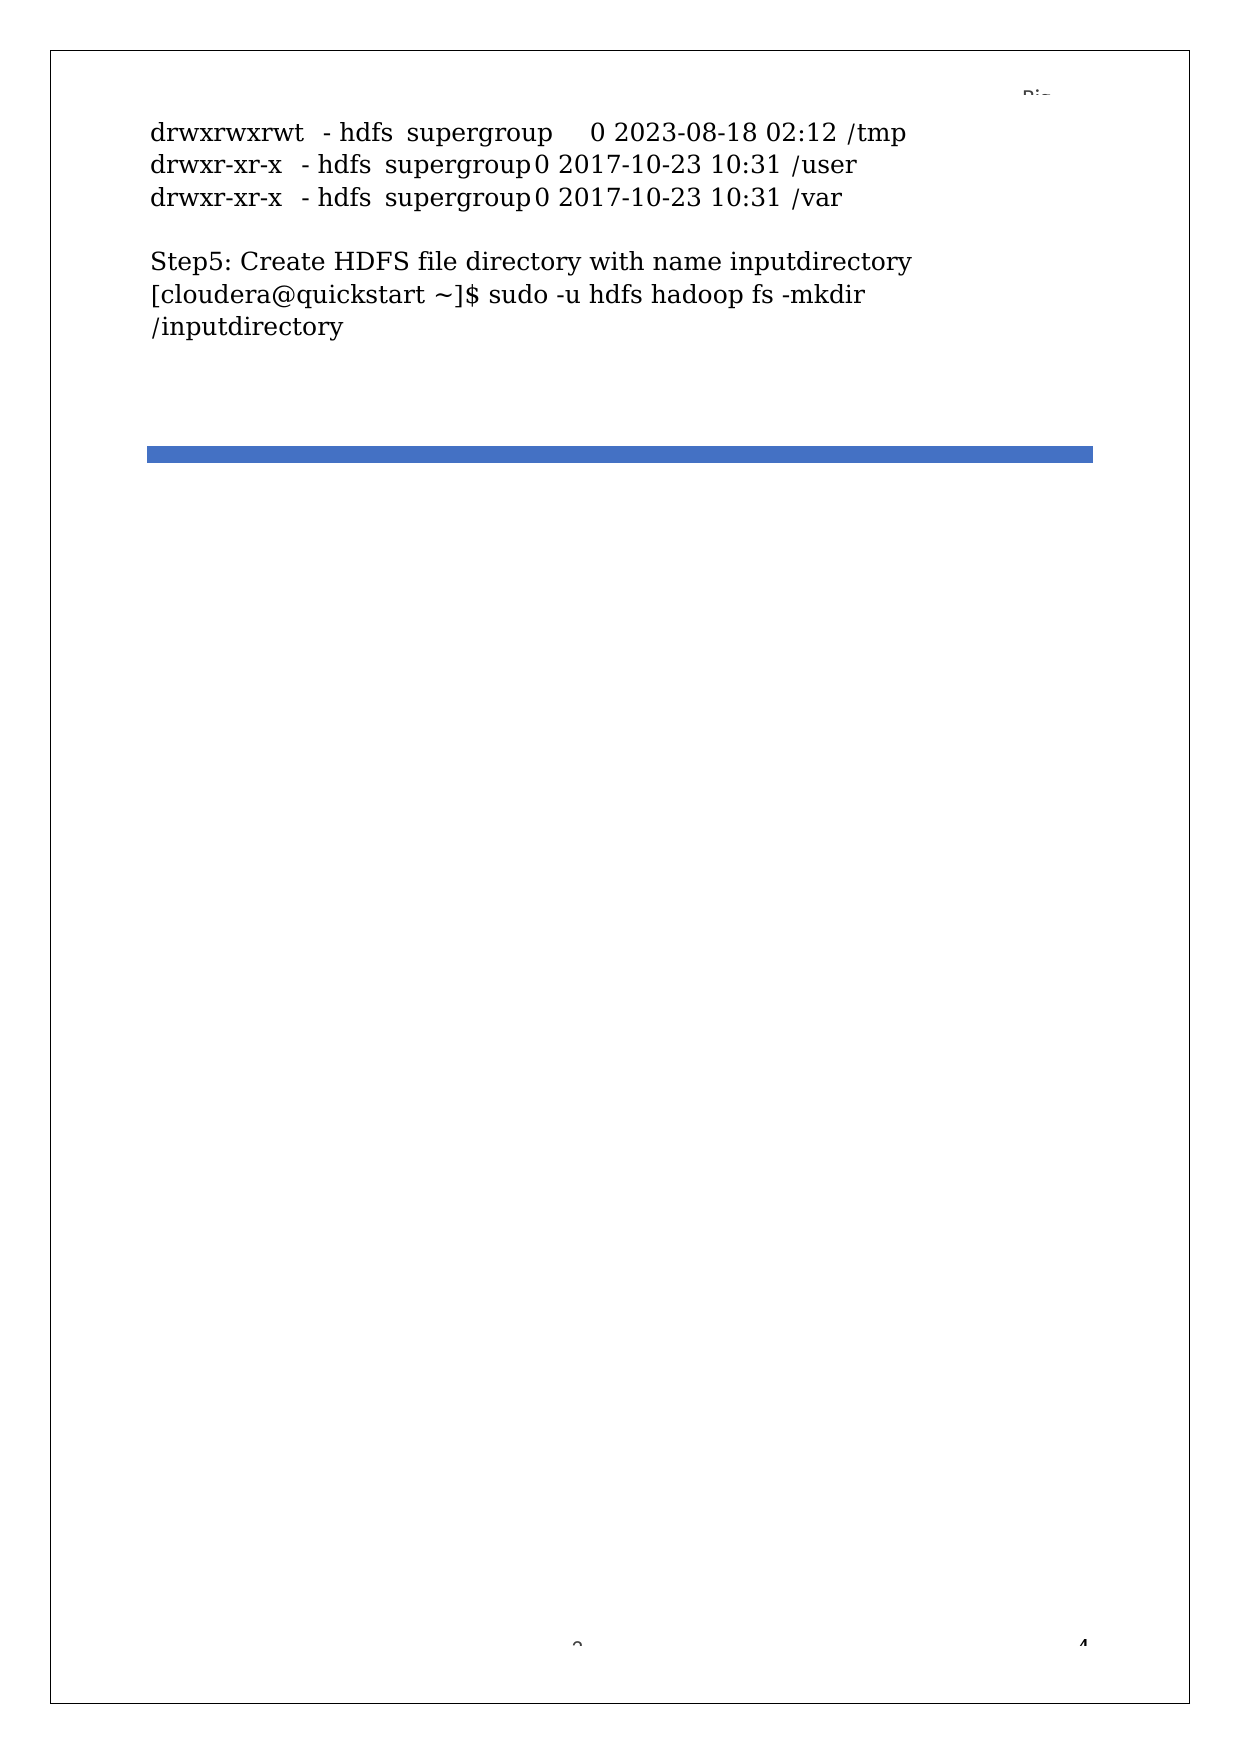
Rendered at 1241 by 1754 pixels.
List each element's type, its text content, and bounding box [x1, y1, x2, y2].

text Step5: Create HDFS file directory with name inputdirectory [cloudera@quickstart ~]$ sudo -u hdfs hadoop fs -mkdir /inputdirectory [150, 246, 1000, 341]
text drwxrwxrwt - hdfs supergroup 0 2023-08-18 02:12 /tmp [150, 117, 1182, 147]
text drwxr-xr-x - hdfs supergroup 0 2017-10-23 10:31 /var [150, 181, 1182, 211]
text drwxr-xr-x - hdfs supergroup 0 2017-10-23 10:31 /user [150, 149, 1182, 179]
